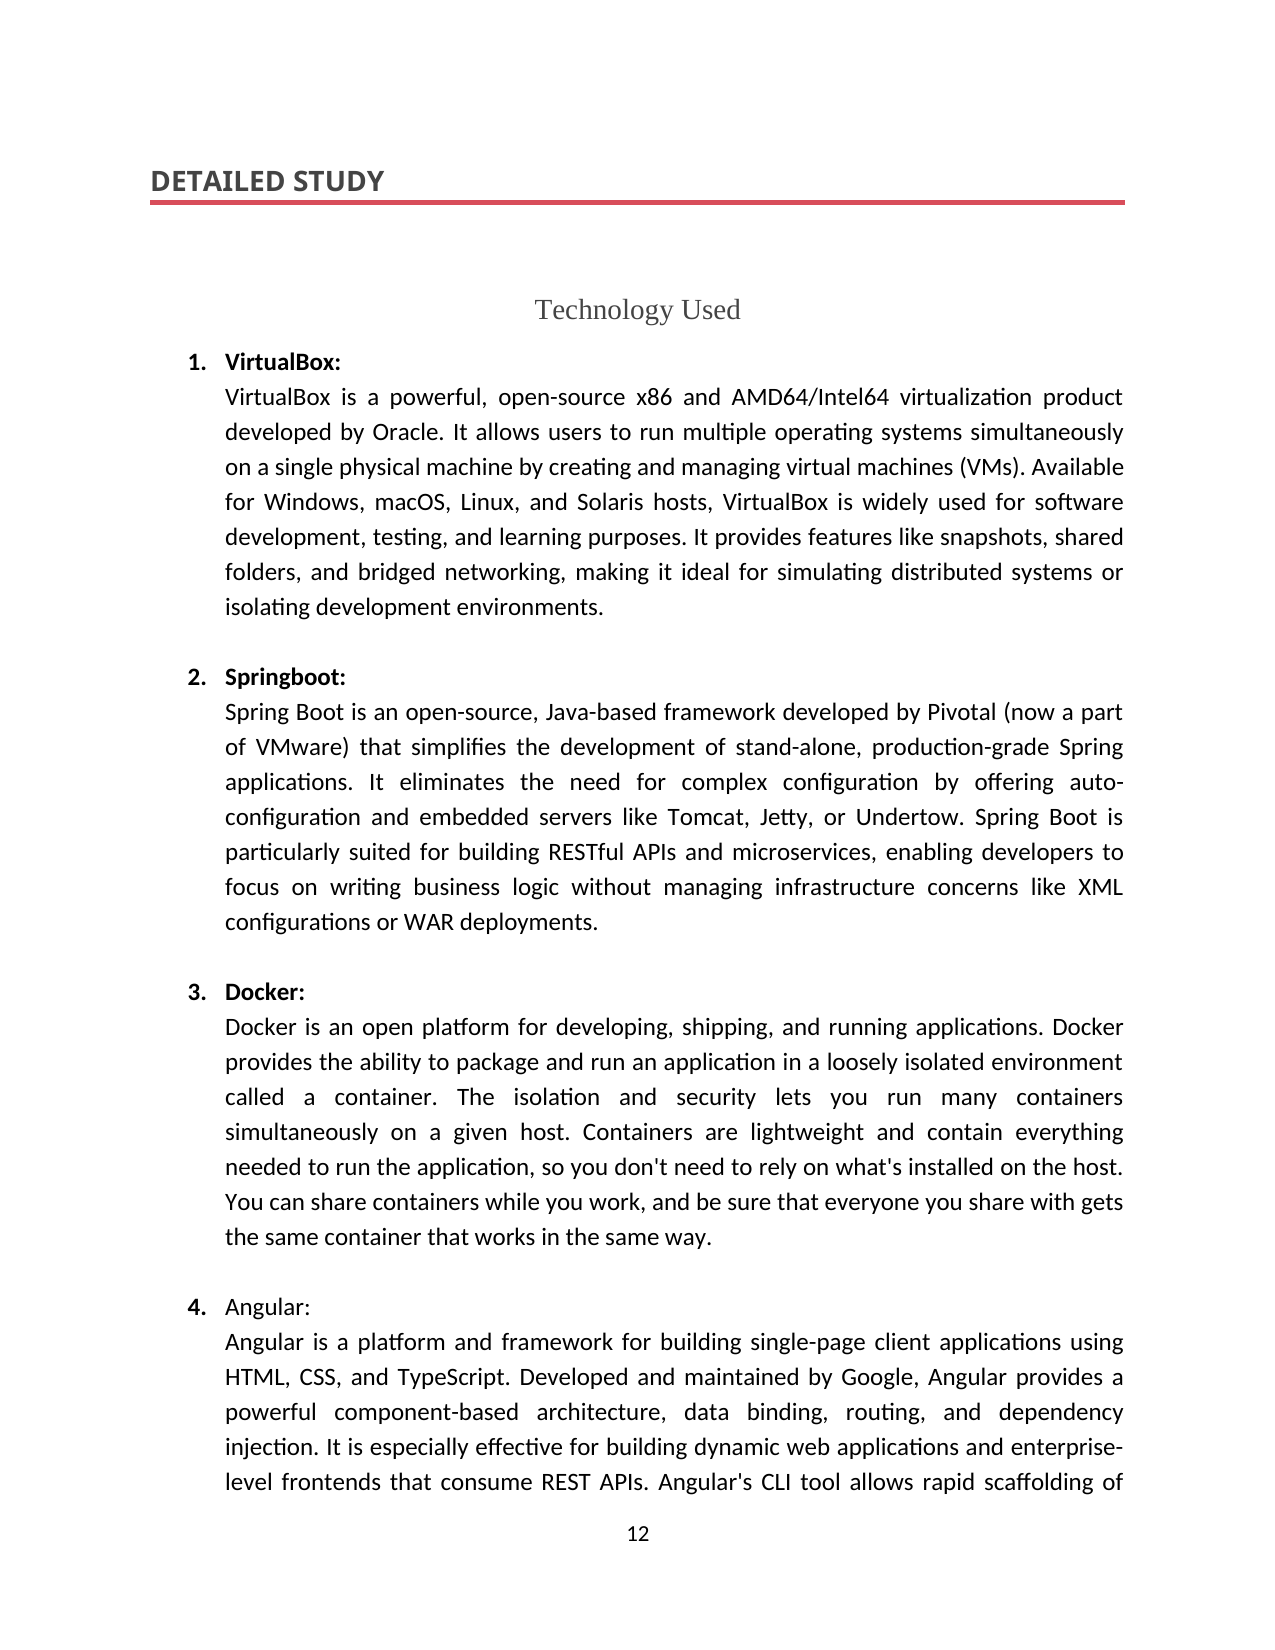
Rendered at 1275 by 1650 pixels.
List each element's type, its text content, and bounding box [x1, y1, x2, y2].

text Technology Used [150, 276, 1125, 326]
list Docker: [187, 976, 1125, 1007]
list VirtualBox is a powerful, open-source x86 and AMD64/Intel64 virtualization product developed by Oracle. It allows users to run multiple operating systems simultaneously on a single physical machine by creating and managing virtual machines (VMs). Available for Windows, macOS, Linux, and Solaris hosts, VirtualBox is widely used for software development, testing, and learning purposes. It provides features like snapshots, shared folders, and bridged networking, making it ideal for simulating distributed systems or isolating development environments. [225, 381, 1125, 622]
text DETAILED STUDY [150, 150, 1125, 200]
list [225, 1326, 1125, 1497]
list Angular: [187, 1291, 1125, 1322]
list VirtualBox: [187, 346, 1125, 377]
list Spring Boot is an open-source, Java-based framework developed by Pivotal (now a part of VMware) that simplifies the development of stand-alone, production-grade Spring applications. It eliminates the need for complex configuration by offering auto-configuration and embedded servers like Tomcat, Jetty, or Undertow. Spring Boot is particularly suited for building RESTful APIs and microservices, enabling developers to focus on writing business logic without managing infrastructure concerns like XML configurations or WAR deployments. [225, 696, 1125, 937]
list Springboot: [187, 661, 1125, 692]
list Docker is an open platform for developing, shipping, and running applications. Docker provides the ability to package and run an application in a loosely isolated environment called a container. The isolation and security lets you run many containers simultaneously on a given host. Containers are lightweight and contain everything needed to run the application, so you don't need to rely on what's installed on the host. You can share containers while you work, and be sure that everyone you share with gets the same container that works in the same way. [225, 1011, 1125, 1252]
